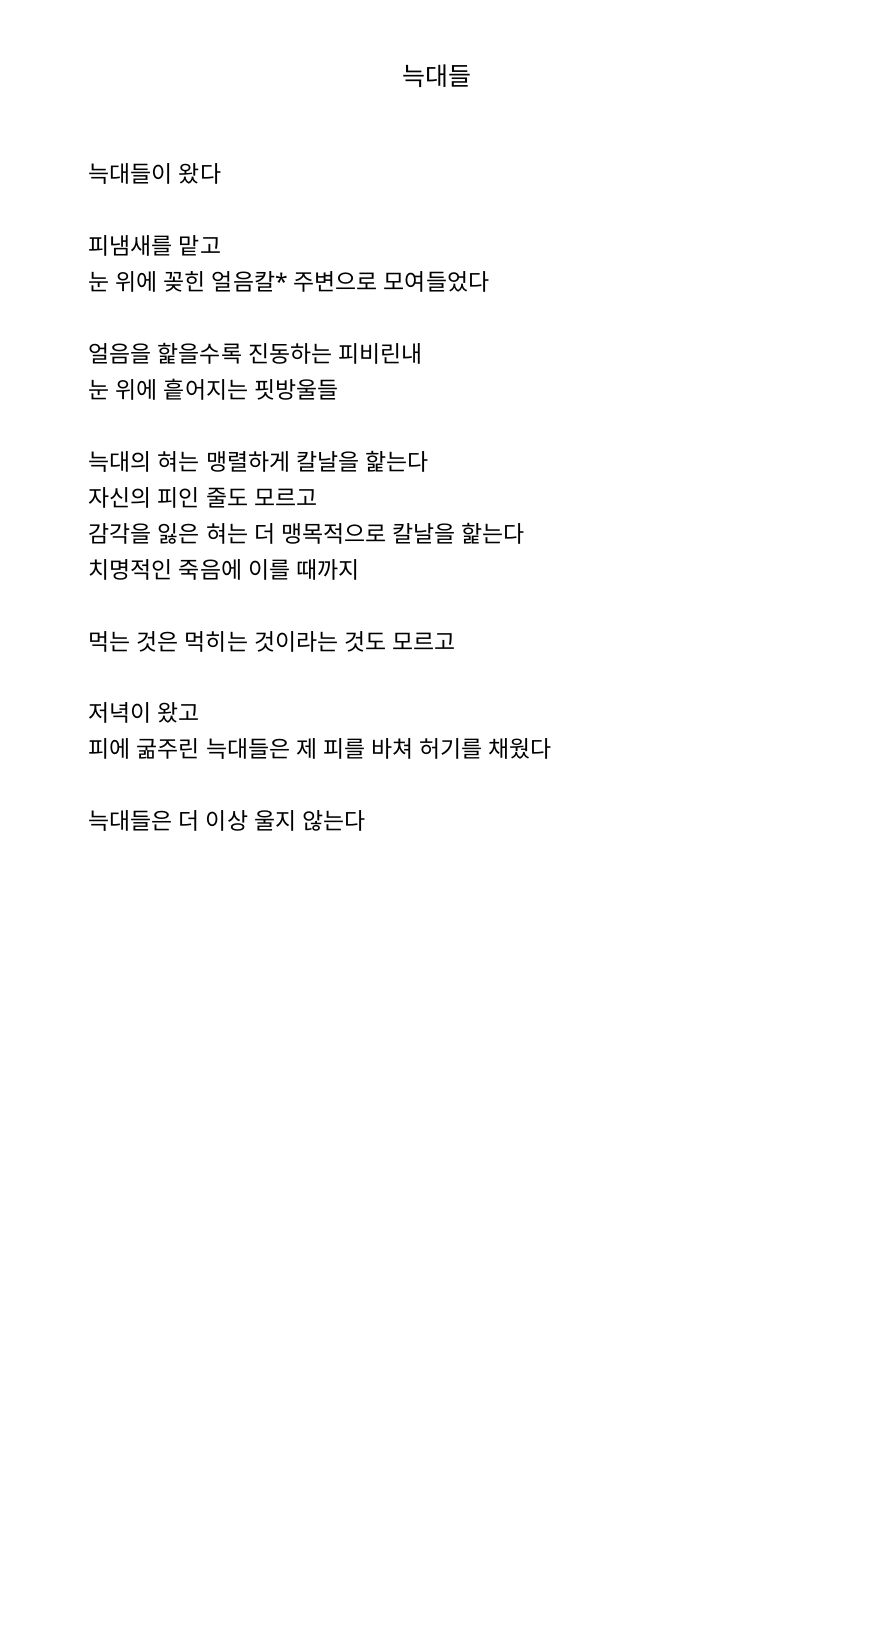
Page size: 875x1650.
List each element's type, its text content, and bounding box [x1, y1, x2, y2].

text 늑대들 [88, 59, 786, 132]
text 늑대들이 왔다 피냄새를 맡고 눈 위에 꽂힌 얼음칼* 주변으로 모여들었다 얼음을 핥을수록 진동하는 피비린내 눈 위에 흩어지는 핏방울들 늑대의 혀는 맹렬하게 칼날을 핥는다 자신의 피인 줄도 모르고 감각을 잃은 혀는 더 맹목적으로 칼날을 핥는다 치명적인 죽음에 이를 때까지 먹는 것은 먹히는 것이라는 것도 모르고 저녁이 왔고 피에 굶주린 늑대들은 제 피를 바쳐 허기를 채웠다 늑대들은 더 이상 울지 않는다 [88, 158, 786, 872]
